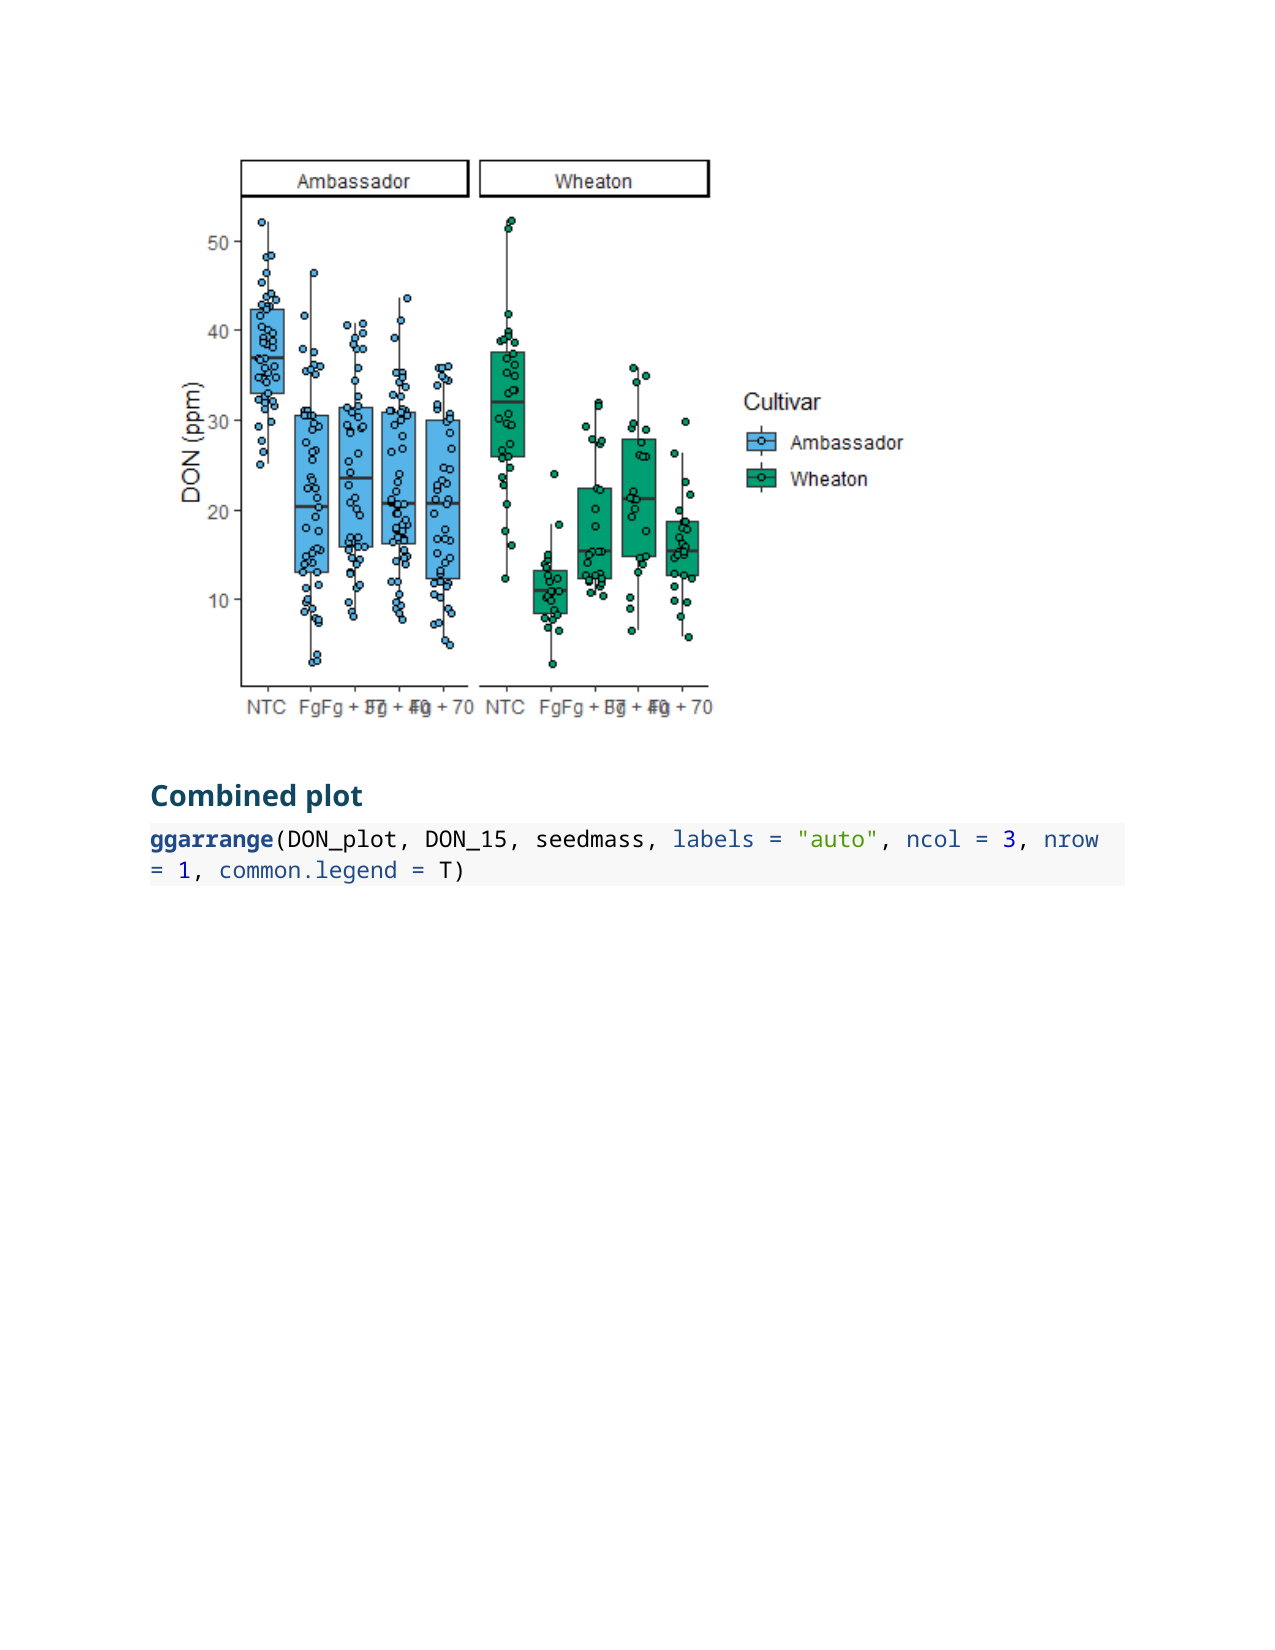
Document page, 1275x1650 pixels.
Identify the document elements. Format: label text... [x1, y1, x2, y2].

picture [168, 150, 927, 757]
text ggarrange(DON_plot, DON_15, seedmass, labels = "auto", ncol = 3, nrow = 1, common.legend = T) [466, 823, 1125, 886]
subtitle Combined plot [150, 775, 1125, 815]
